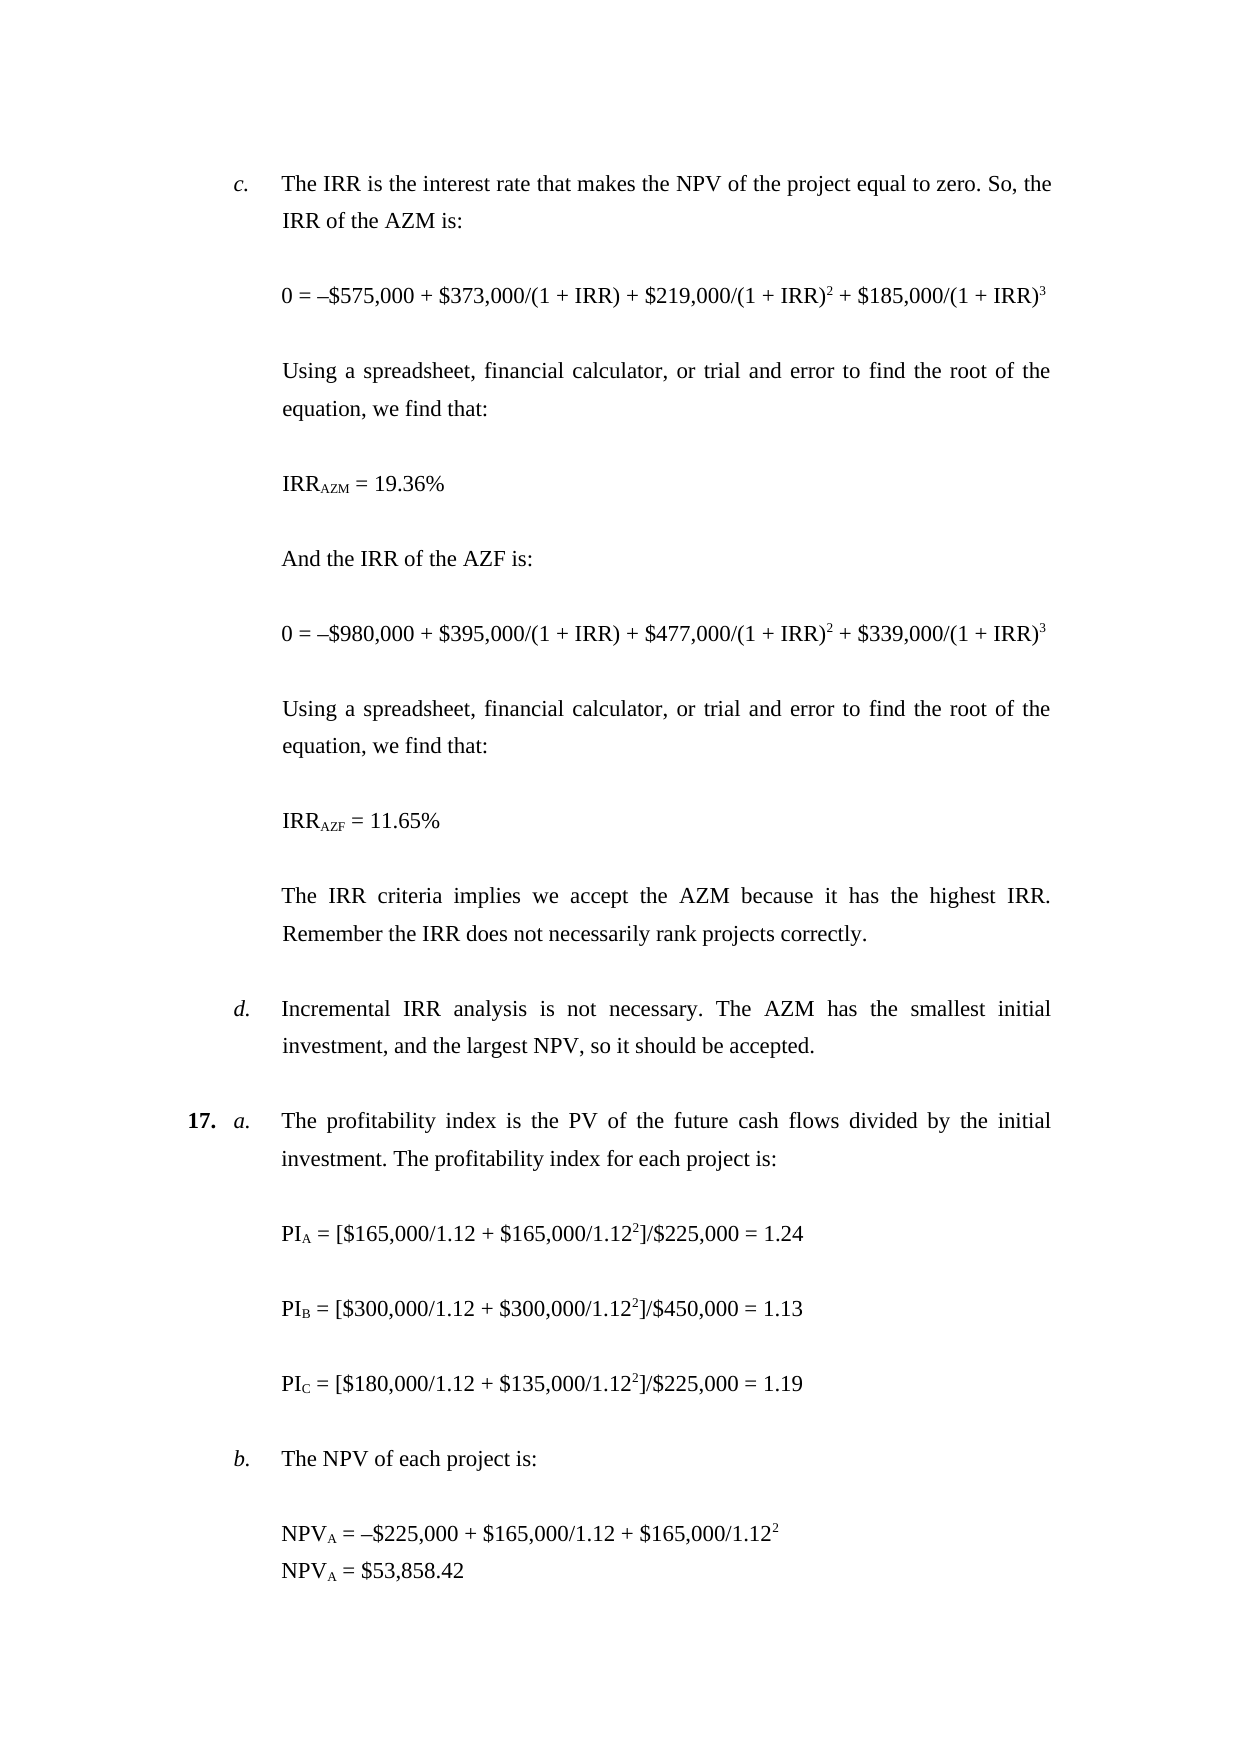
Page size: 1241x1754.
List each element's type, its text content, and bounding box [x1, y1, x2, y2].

text Using a spreadsheet, financial calculator, or trial and error to find the root of the equation, we find that: [187, 689, 1053, 764]
text NPVA = –$225,000 + $165,000/1.12 + $165,000/1.122 [187, 1514, 1071, 1552]
text c. The IRR is the interest rate that makes the NPV of the project equal to zero. So, the IRR of the AZM is: [187, 164, 1053, 239]
text d. Incremental IRR analysis is not necessary. The AZM has the smallest initial investment, and the largest NPV, so it should be accepted. [187, 989, 1053, 1064]
text PIA = [$165,000/1.12 + $165,000/1.122]/$225,000 = 1.24 [187, 1214, 1071, 1252]
text And the IRR of the AZF is: [187, 539, 1071, 577]
text IRRAZM = 19.36% [187, 464, 1090, 502]
text b. The NPV of each project is: [187, 1439, 1053, 1477]
text 0 = –$575,000 + $373,000/(1 + IRR) + $219,000/(1 + IRR)2 + $185,000/(1 + IRR)3 [187, 277, 1071, 314]
text 0 = –$980,000 + $395,000/(1 + IRR) + $477,000/(1 + IRR)2 + $339,000/(1 + IRR)3 [187, 614, 1071, 652]
text PIC = [$180,000/1.12 + $135,000/1.122]/$225,000 = 1.19 [187, 1364, 1053, 1402]
text Using a spreadsheet, financial calculator, or trial and error to find the root of the equation, we find that: [187, 352, 1053, 427]
text 17. a. The profitability index is the PV of the future cash flows divided by the initial investment. The profitability index for each project is: [187, 1102, 1053, 1177]
text PIB = [$300,000/1.12 + $300,000/1.122]/$450,000 = 1.13 [187, 1289, 1071, 1327]
text IRRAZF = 11.65% [187, 802, 1090, 839]
text NPVA = $53,858.42 [187, 1552, 1071, 1589]
text The IRR criteria implies we accept the AZM because it has the highest IRR. Remember the IRR does not necessarily rank projects correctly. [187, 877, 1053, 952]
